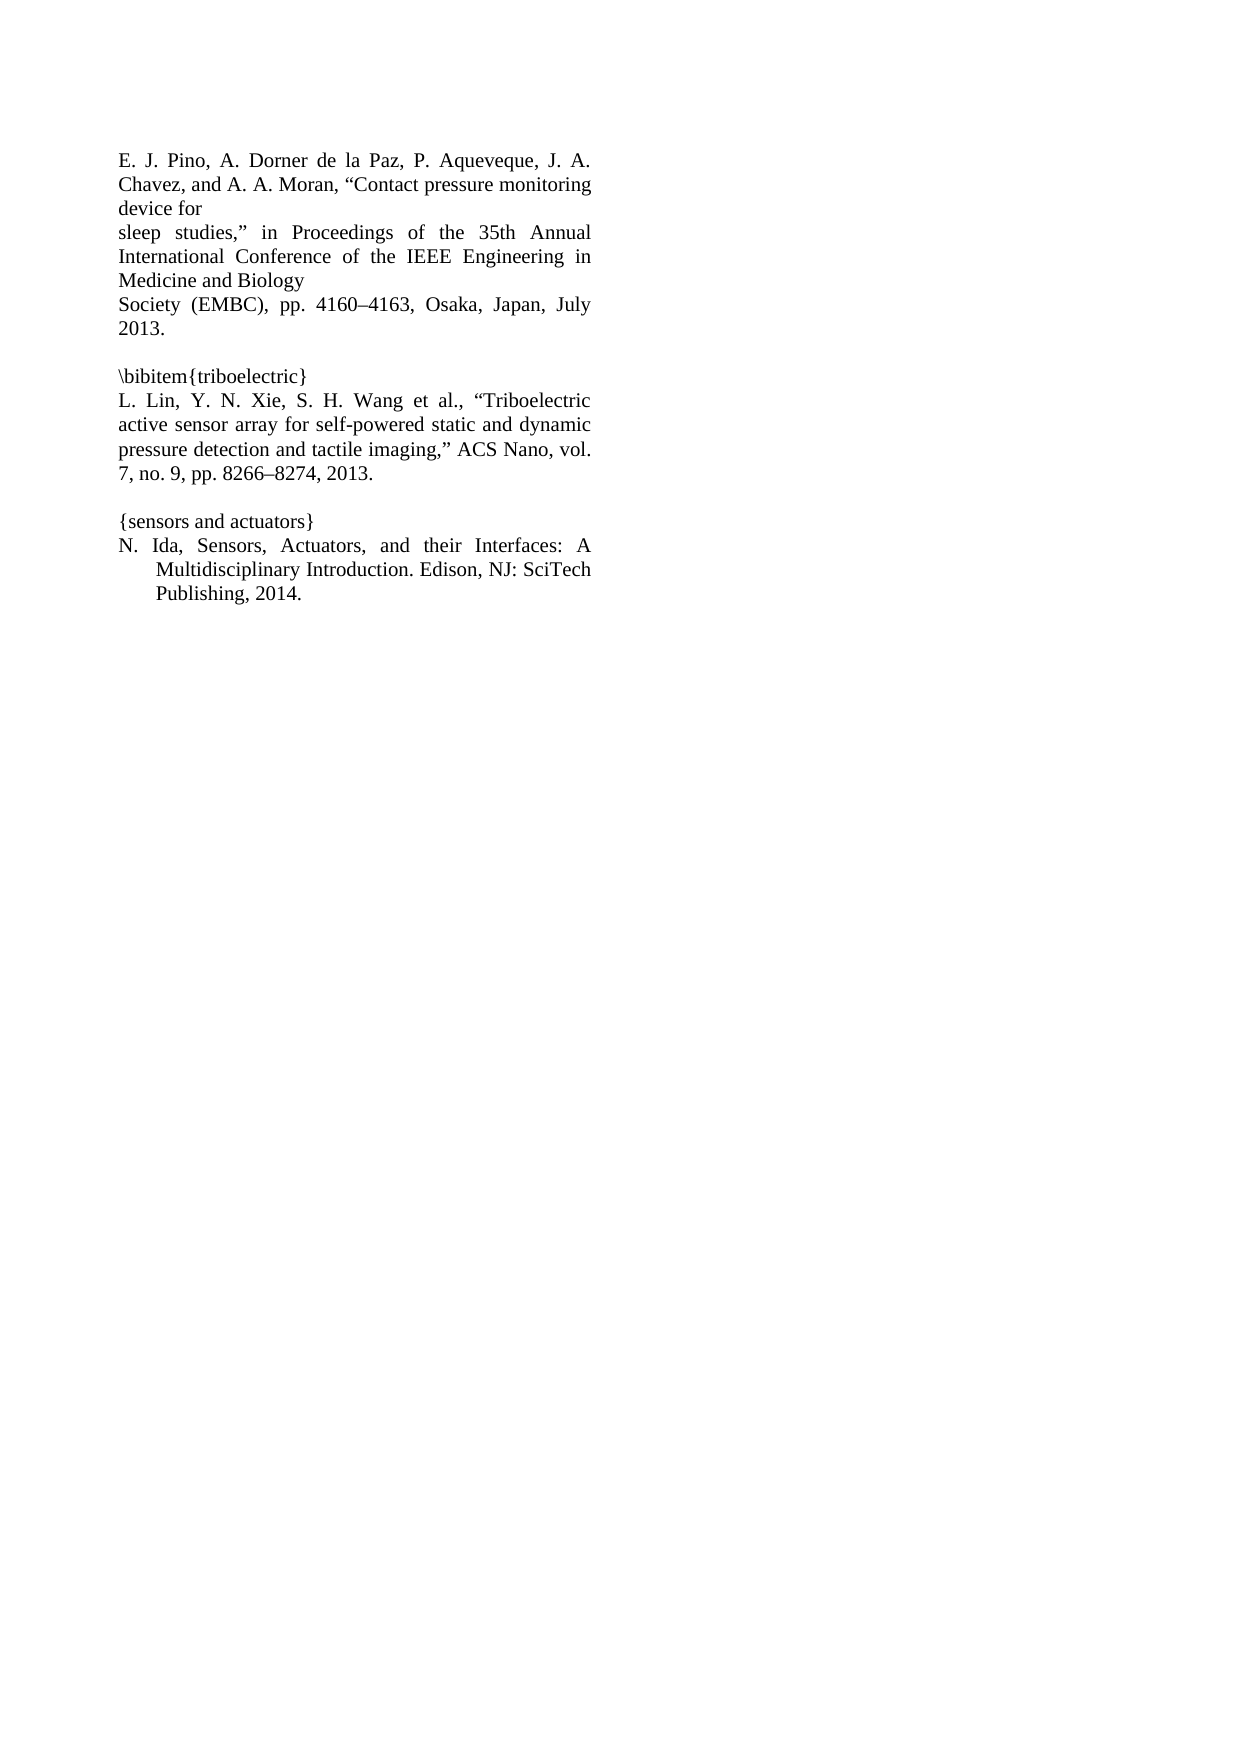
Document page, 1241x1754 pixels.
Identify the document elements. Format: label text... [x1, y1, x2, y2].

text E. J. Pino, A. Dorner de la Paz, P. Aqueveque, J. A. Chavez, and A. A. Moran, “Contact pressure monitoring device for [118, 148, 592, 220]
text {sensors and actuators} [118, 509, 592, 533]
text L. Lin, Y. N. Xie, S. H. Wang et al., “Triboelectric active sensor array for self-powered static and dynamic pressure detection and tactile imaging,” ACS Nano, vol. 7, no. 9, pp. 8266–8274, 2013. [118, 388, 592, 484]
text Society (EMBC), pp. 4160–4163, Osaka, Japan, July 2013. [118, 292, 592, 340]
text sleep studies,” in Proceedings of the 35th Annual International Conference of the IEEE Engineering in Medicine and Biology [118, 220, 592, 292]
text \bibitem{triboelectric} [118, 364, 592, 388]
list N. Ida, Sensors, Actuators, and their Interfaces: A Multidisciplinary Introduction. Edison, NJ: SciTech Publishing, 2014. [118, 533, 592, 605]
